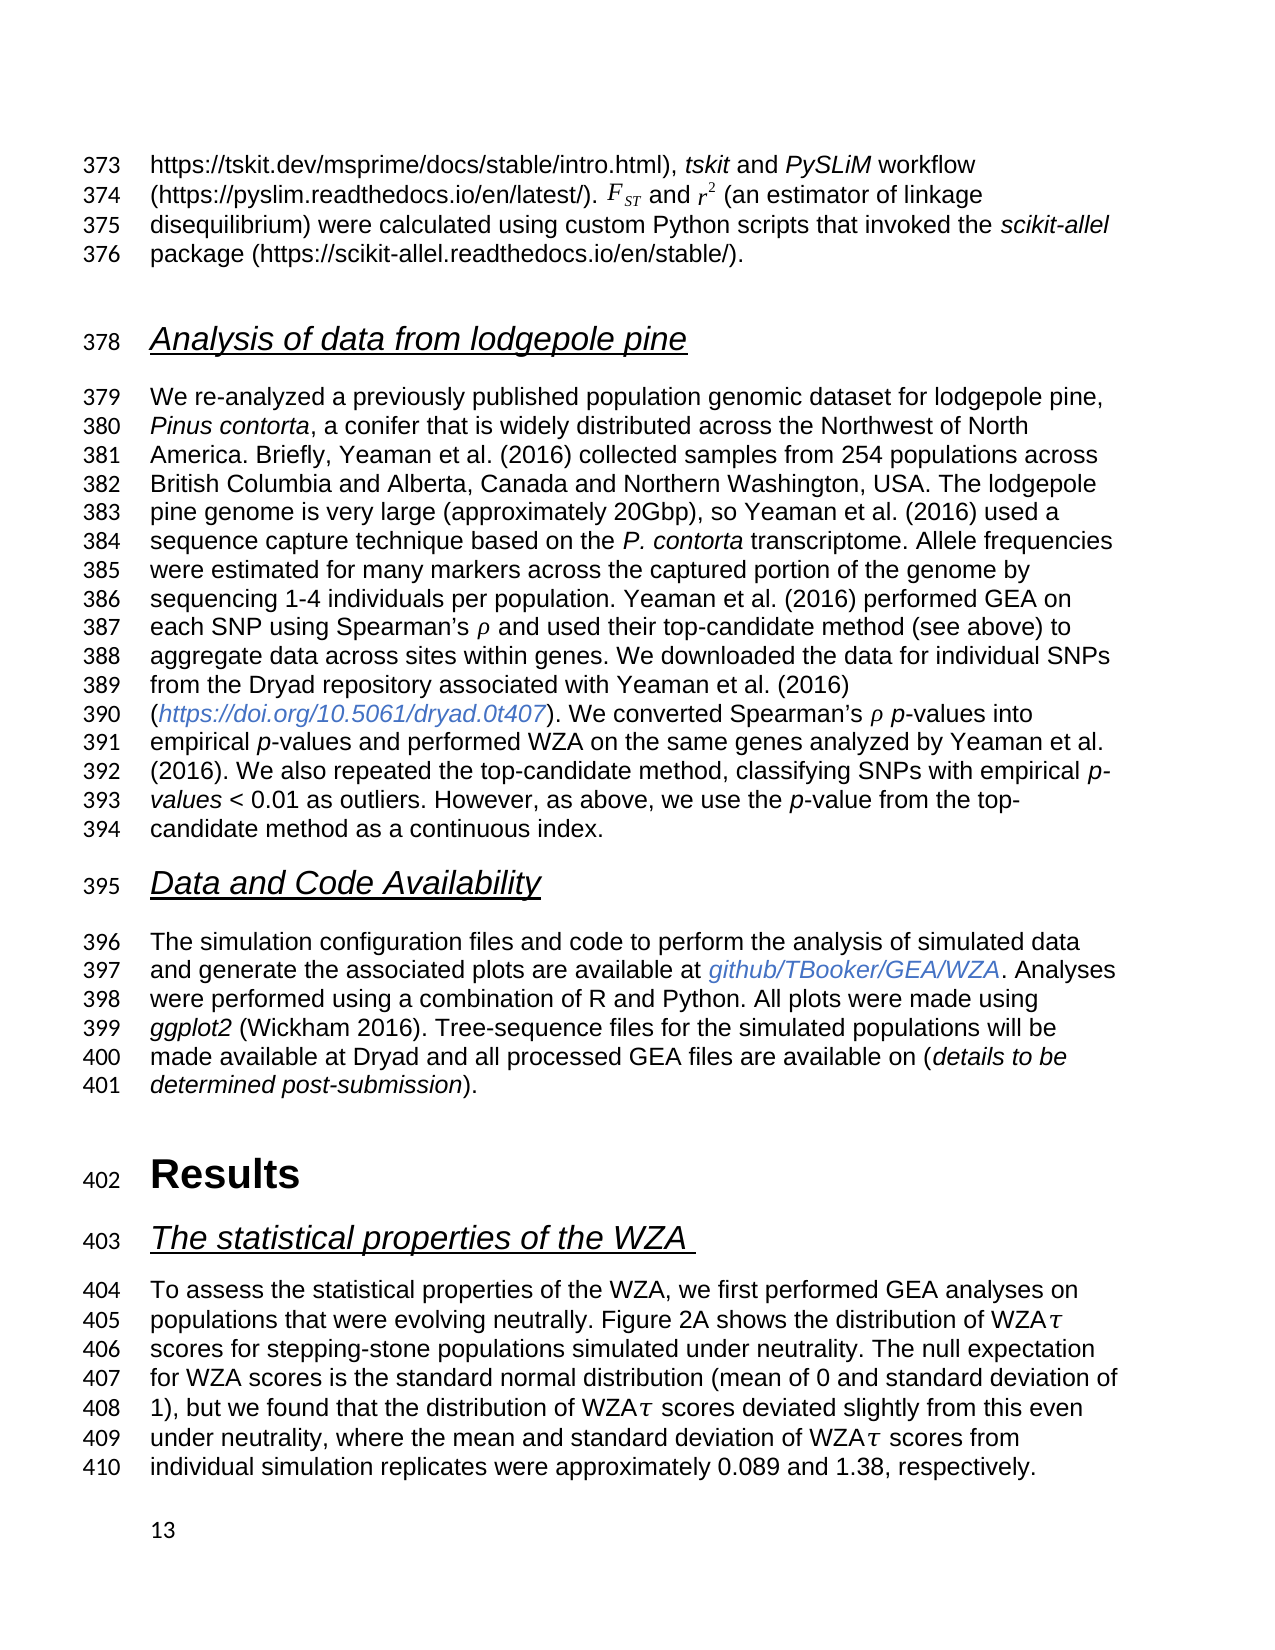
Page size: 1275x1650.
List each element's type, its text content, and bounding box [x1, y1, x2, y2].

subtitle Analysis of data from lodgepole pine [150, 319, 1125, 357]
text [150, 150, 1125, 298]
subtitle Data and Code Availability [150, 863, 1125, 902]
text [150, 1275, 1125, 1480]
text We re-analyzed a previously published population genomic dataset for lodgepole pine, Pinus contorta, a conifer that is widely distributed across the Northwest of North America. Briefly, Yeaman et al. (2016) collected samples from 254 populations across British Columbia and Alberta, Canada and Northern Washington, USA. The lodgepole pine genome is very large (approximately 20Gbp), so Yeaman et al. (2016) used a sequence capture technique based on the P. contorta transcriptome. Allele frequencies were estimated for many markers across the captured portion of the genome by sequencing 1-4 individuals per population. Yeaman et al. (2016) performed GEA on each SNP using Spearman’s and used their top-candidate method (see above) to aggregate data across sites within genes. We downloaded the data for individual SNPs from the Dryad repository associated with Yeaman et al. (2016) (https://doi.org/10.5061/dryad.0t407). We converted Spearman’s p-values into empirical p-values and performed WZA on the same genes analyzed by Yeaman et al. (2016). We also repeated the top-candidate method, classifying SNPs with empirical p-values < 0.01 as outliers. However, as above, we use the p-value from the top-candidate method as a continuous index. [150, 382, 1125, 842]
subtitle The statistical properties of the WZA [150, 1218, 1125, 1256]
subtitle Results [150, 1149, 1125, 1197]
text The simulation configuration files and code to perform the analysis of simulated data and generate the associated plots are available at github/TBooker/GEA/WZA. Analyses were performed using a combination of R and Python. All plots were made using ggplot2 (Wickham 2016). Tree-sequence files for the simulated populations will be made available at Dryad and all processed GEA files are available on (details to be determined post-submission). [150, 927, 1125, 1099]
